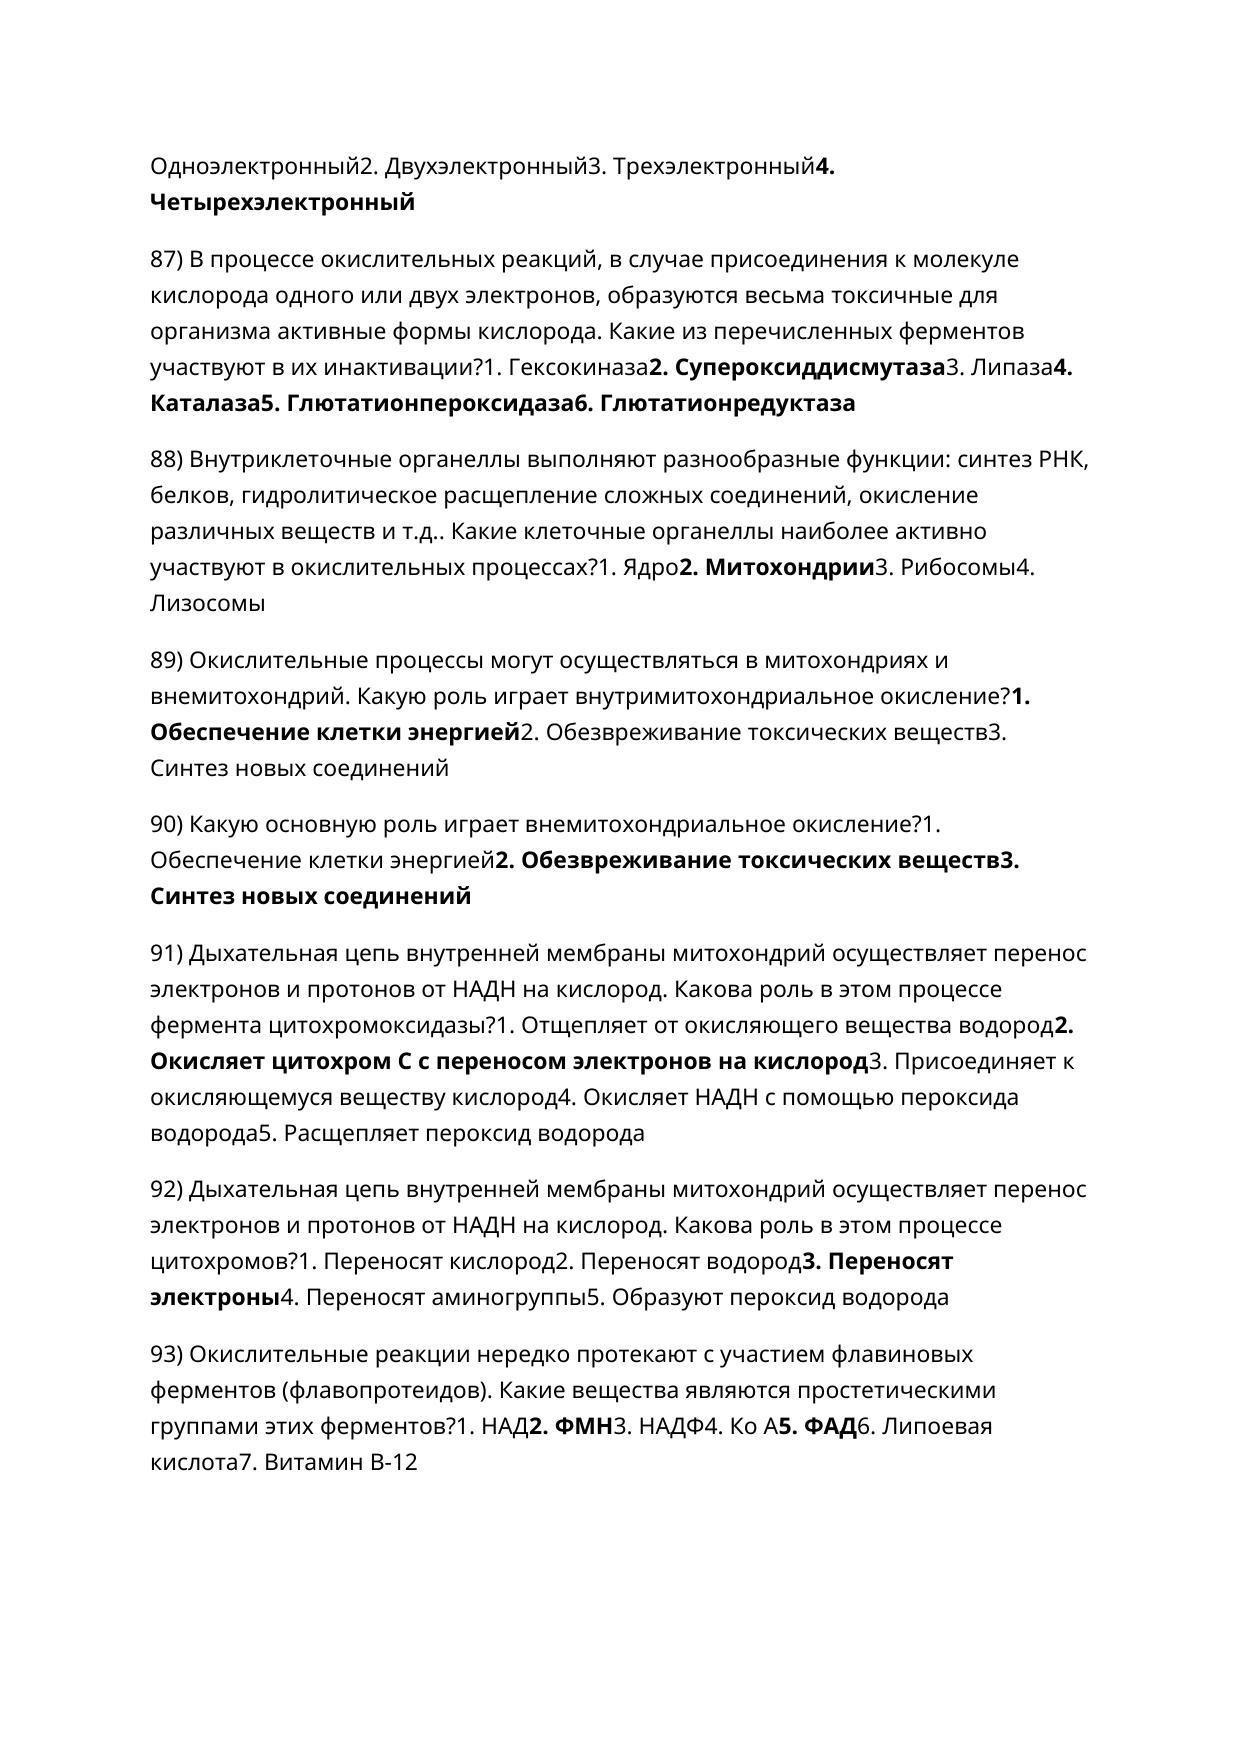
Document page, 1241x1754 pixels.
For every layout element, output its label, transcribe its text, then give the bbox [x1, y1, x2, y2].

text 93) Окислительные реакции нередко протекают с участием флавиновых ферментов (флавопротеидов). Какие вещества являются простетическими группами этих ферментов? 1. НАД 2. ФМН 3. НАДФ 4. Ко А 5. ФАД 6. Липоевая кислота 7. Витамин В-12 [150, 1338, 1090, 1477]
text 87) В процессе окислительных реакций, в случае присоединения к молекуле кислорода одного или двух электронов, образуются весьма токсичные для организма активные формы кислорода. Какие из перечисленных ферментов участвуют в их инактивации? 1. Гексокиназа 2. Супероксиддисмутаза 3. Липаза 4. Каталаза 5. Глютатионпероксидаза 6. Глютатионредуктаза [150, 243, 1090, 418]
text 89) Окислительные процессы могут осуществляться в митохондриях и внемитохондрий. Какую роль играет внутримитохондриальное окисление? 1. Обеспечение клетки энергией 2. Обезвреживание токсических веществ 3. Синтез новых соединений [150, 644, 1090, 783]
text 92) Дыхательная цепь внутренней мембраны митохондрий осуществляет перенос электронов и протонов от НАДН на кислород. Какова роль в этом процессе цитохромов? 1. Переносят кислород 2. Переносят водород 3. Переносят электроны 4. Переносят аминогруппы 5. Образуют пероксид водорода [150, 1173, 1090, 1312]
text 88) Внутриклеточные органеллы выполняют разнообразные функции: синтез РНК, белков, гидролитическое расщепление сложных соединений, окисление различных веществ и т.д.. Какие клеточные органеллы наиболее активно участвуют в окислительных процессах? 1. Ядро 2. Митохондрии 3. Рибосомы 4. Лизосомы [150, 443, 1090, 618]
text 90) Какую основную роль играет внемитохондриальное окисление? 1. Обеспечение клетки энергией 2. Обезвреживание токсических веществ 3. Синтез новых соединений [150, 808, 1090, 911]
text 91) Дыхательная цепь внутренней мембраны митохондрий осуществляет перенос электронов и протонов от НАДН на кислород. Какова роль в этом процессе фермента цитохромоксидазы? 1. Отщепляет от окисляющего вещества водород 2. Окисляет цитохром С с переносом электронов на кислород 3. Присоединяет к окисляющемуся веществу кислород 4. Окисляет НАДН с помощью пероксида водорода 5. Расщепляет пероксид водорода [150, 937, 1090, 1148]
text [150, 150, 1090, 217]
